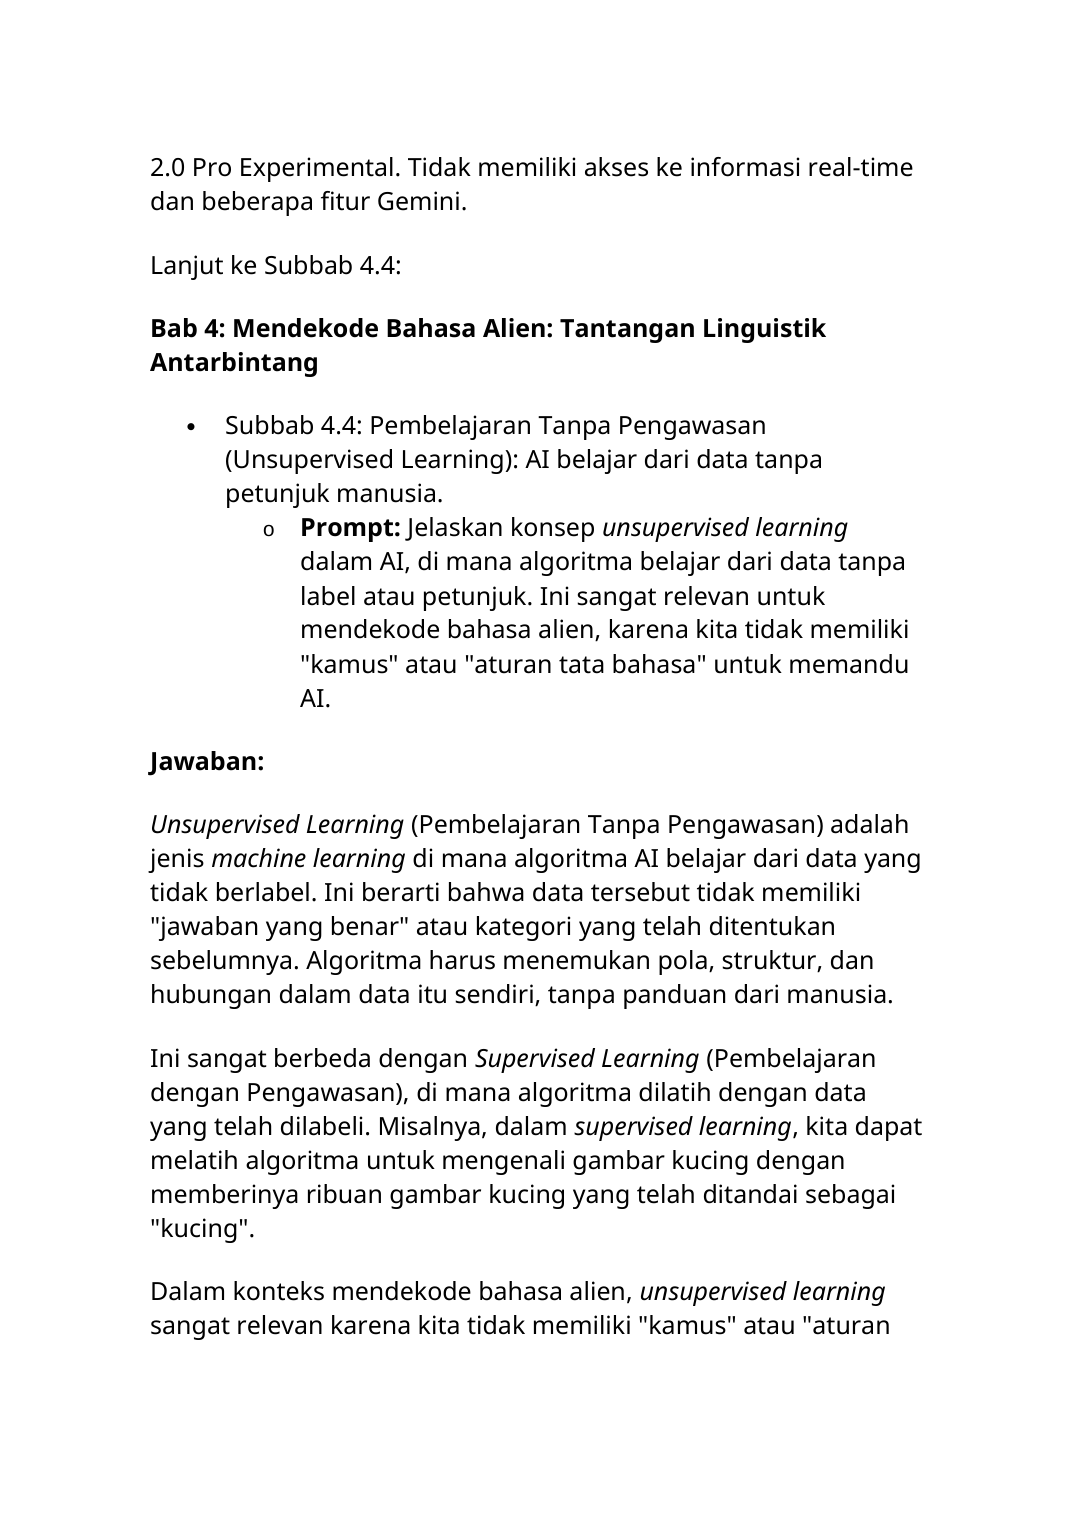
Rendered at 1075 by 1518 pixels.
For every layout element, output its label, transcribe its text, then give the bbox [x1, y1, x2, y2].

text Unsupervised Learning (Pembelajaran Tanpa Pengawasan) adalah jenis machine learning di mana algoritma AI belajar dari data yang tidak berlabel. Ini berarti bahwa data tersebut tidak memiliki "jawaban yang benar" atau kategori yang telah ditentukan sebelumnya. Algoritma harus menemukan pola, struktur, dan hubungan dalam data itu sendiri, tanpa panduan dari manusia. [150, 807, 925, 1011]
text Lanjut ke Subbab 4.4: [150, 247, 925, 281]
text Ini sangat berbeda dengan Supervised Learning (Pembelajaran dengan Pengawasan), di mana algoritma dilatih dengan data yang telah dilabeli. Misalnya, dalam supervised learning, kita dapat melatih algoritma untuk mengenali gambar kucing dengan memberinya ribuan gambar kucing yang telah ditandai sebagai "kucing". [150, 1040, 925, 1245]
list Subbab 4.4: Pembelajaran Tanpa Pengawasan (Unsupervised Learning): AI belajar dari data tanpa petunjuk manusia. [187, 408, 925, 510]
text 2.0 Pro Experimental. Tidak memiliki akses ke informasi real-time dan beberapa fitur Gemini. [150, 150, 925, 218]
text Jawaban: [150, 743, 925, 778]
list Prompt: Jelaskan konsep unsupervised learning dalam AI, di mana algoritma belajar dari data tanpa label atau petunjuk. Ini sangat relevan untuk mendekode bahasa alien, karena kita tidak memiliki "kamus" atau "aturan tata bahasa" untuk memandu AI. [262, 510, 925, 714]
text Bab 4: Mendekode Bahasa Alien: Tantangan Linguistik Antarbintang [150, 311, 925, 379]
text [150, 1274, 925, 1342]
